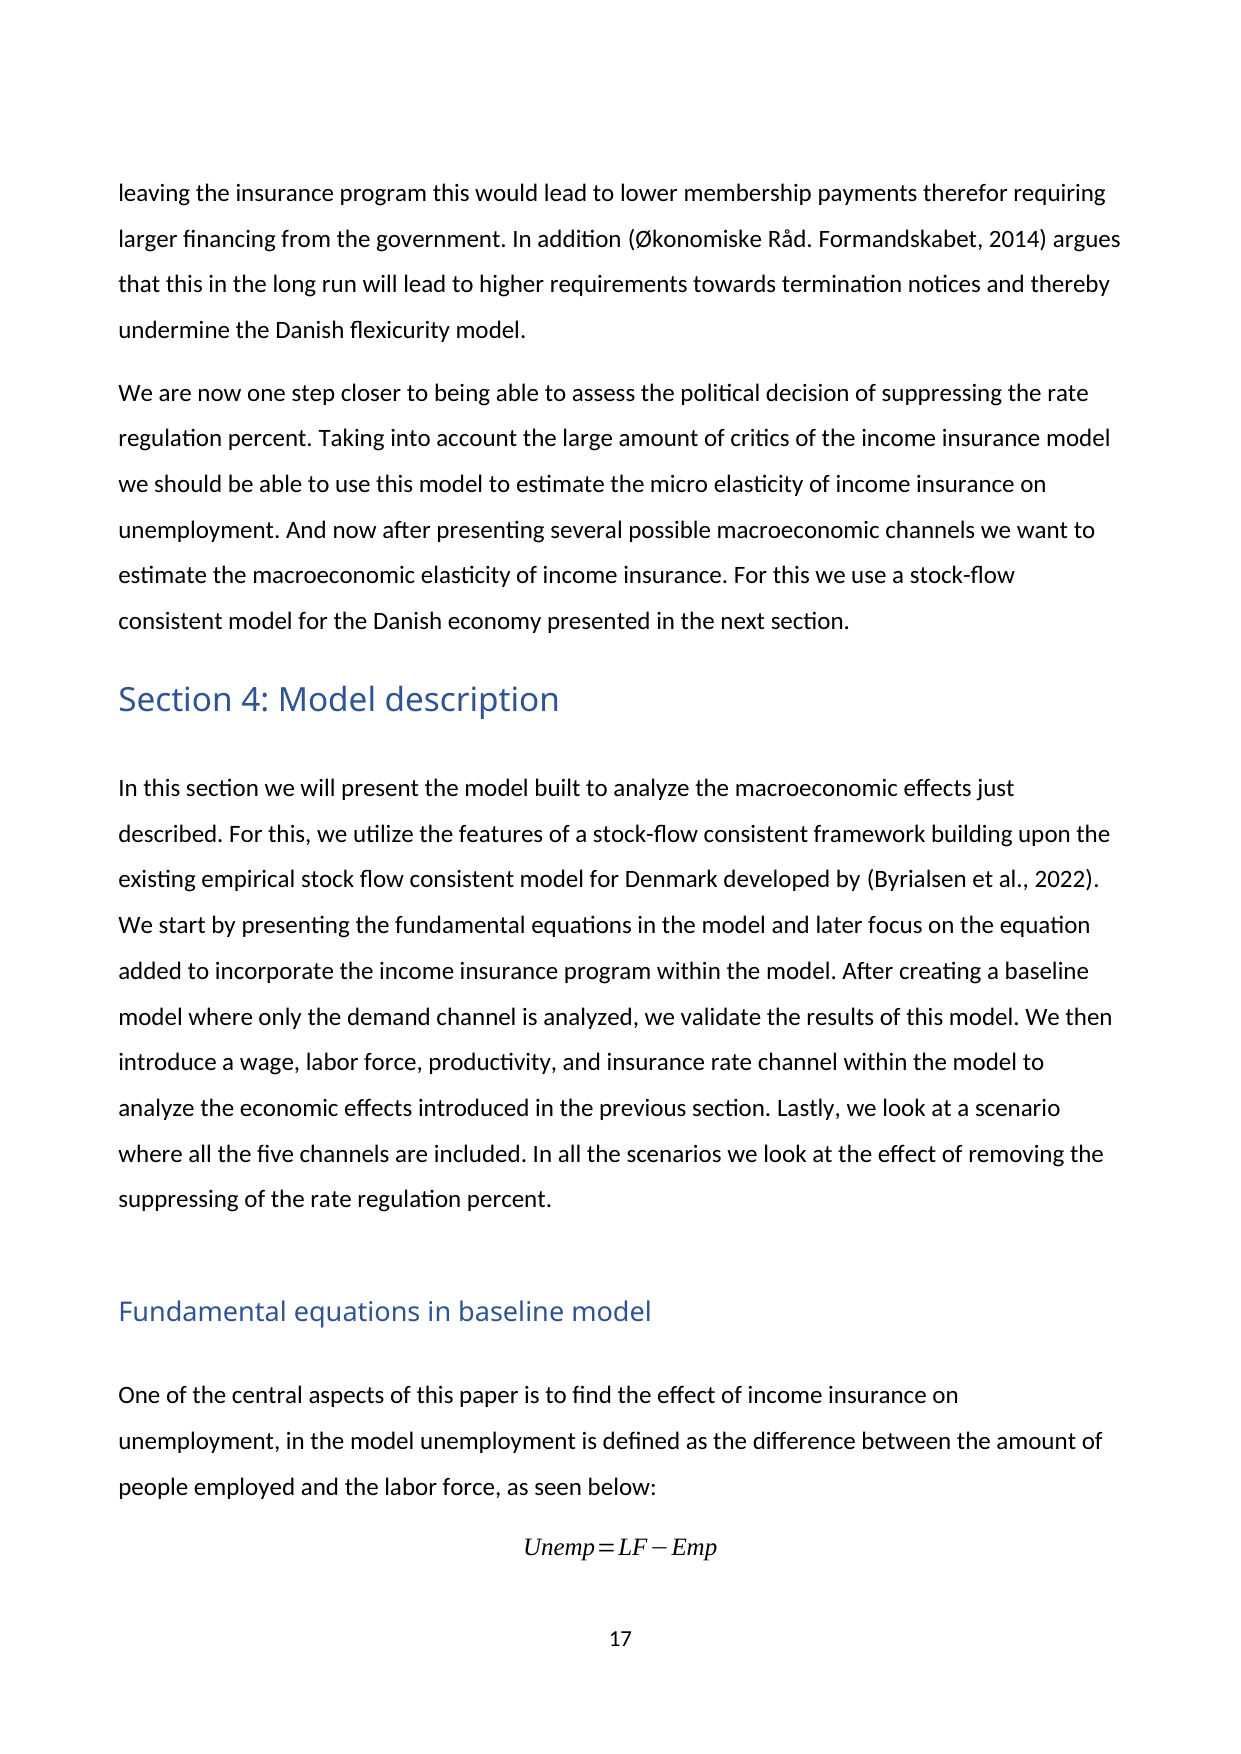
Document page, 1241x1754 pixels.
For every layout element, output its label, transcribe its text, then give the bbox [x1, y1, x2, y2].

text In this section we will present the model built to analyze the macroeconomic effects just described. For this, we utilize the features of a stock-flow consistent framework building upon the existing empirical stock flow consistent model for Denmark developed by (Byrialsen et al., 2022). We start by presenting the fundamental equations in the model and later focus on the equation added to incorporate the income insurance program within the model. After creating a baseline model where only the demand channel is analyzed, we validate the results of this model. We then introduce a wage, labor force, productivity, and insurance rate channel within the model to analyze the economic effects introduced in the previous section. Lastly, we look at a scenario where all the five channels are included. In all the scenarios we look at the effect of removing the suppressing of the rate regulation percent. [118, 772, 1122, 1214]
subtitle Fundamental equations in baseline model [118, 1293, 1122, 1330]
text One of the central aspects of this paper is to find the effect of income insurance on unemployment, in the model unemployment is defined as the difference between the amount of people employed and the labor force, as seen below: [118, 1379, 1122, 1501]
subtitle Section 4: Model description [118, 676, 1122, 722]
text We are now one step closer to being able to assess the political decision of suppressing the rate regulation percent. Taking into account the large amount of critics of the income insurance model we should be able to use this model to estimate the micro elasticity of income insurance on unemployment. And now after presenting several possible macroeconomic channels we want to estimate the macroeconomic elasticity of income insurance. For this we use a stock-flow consistent model for the Danish economy presented in the next section. [118, 377, 1122, 636]
